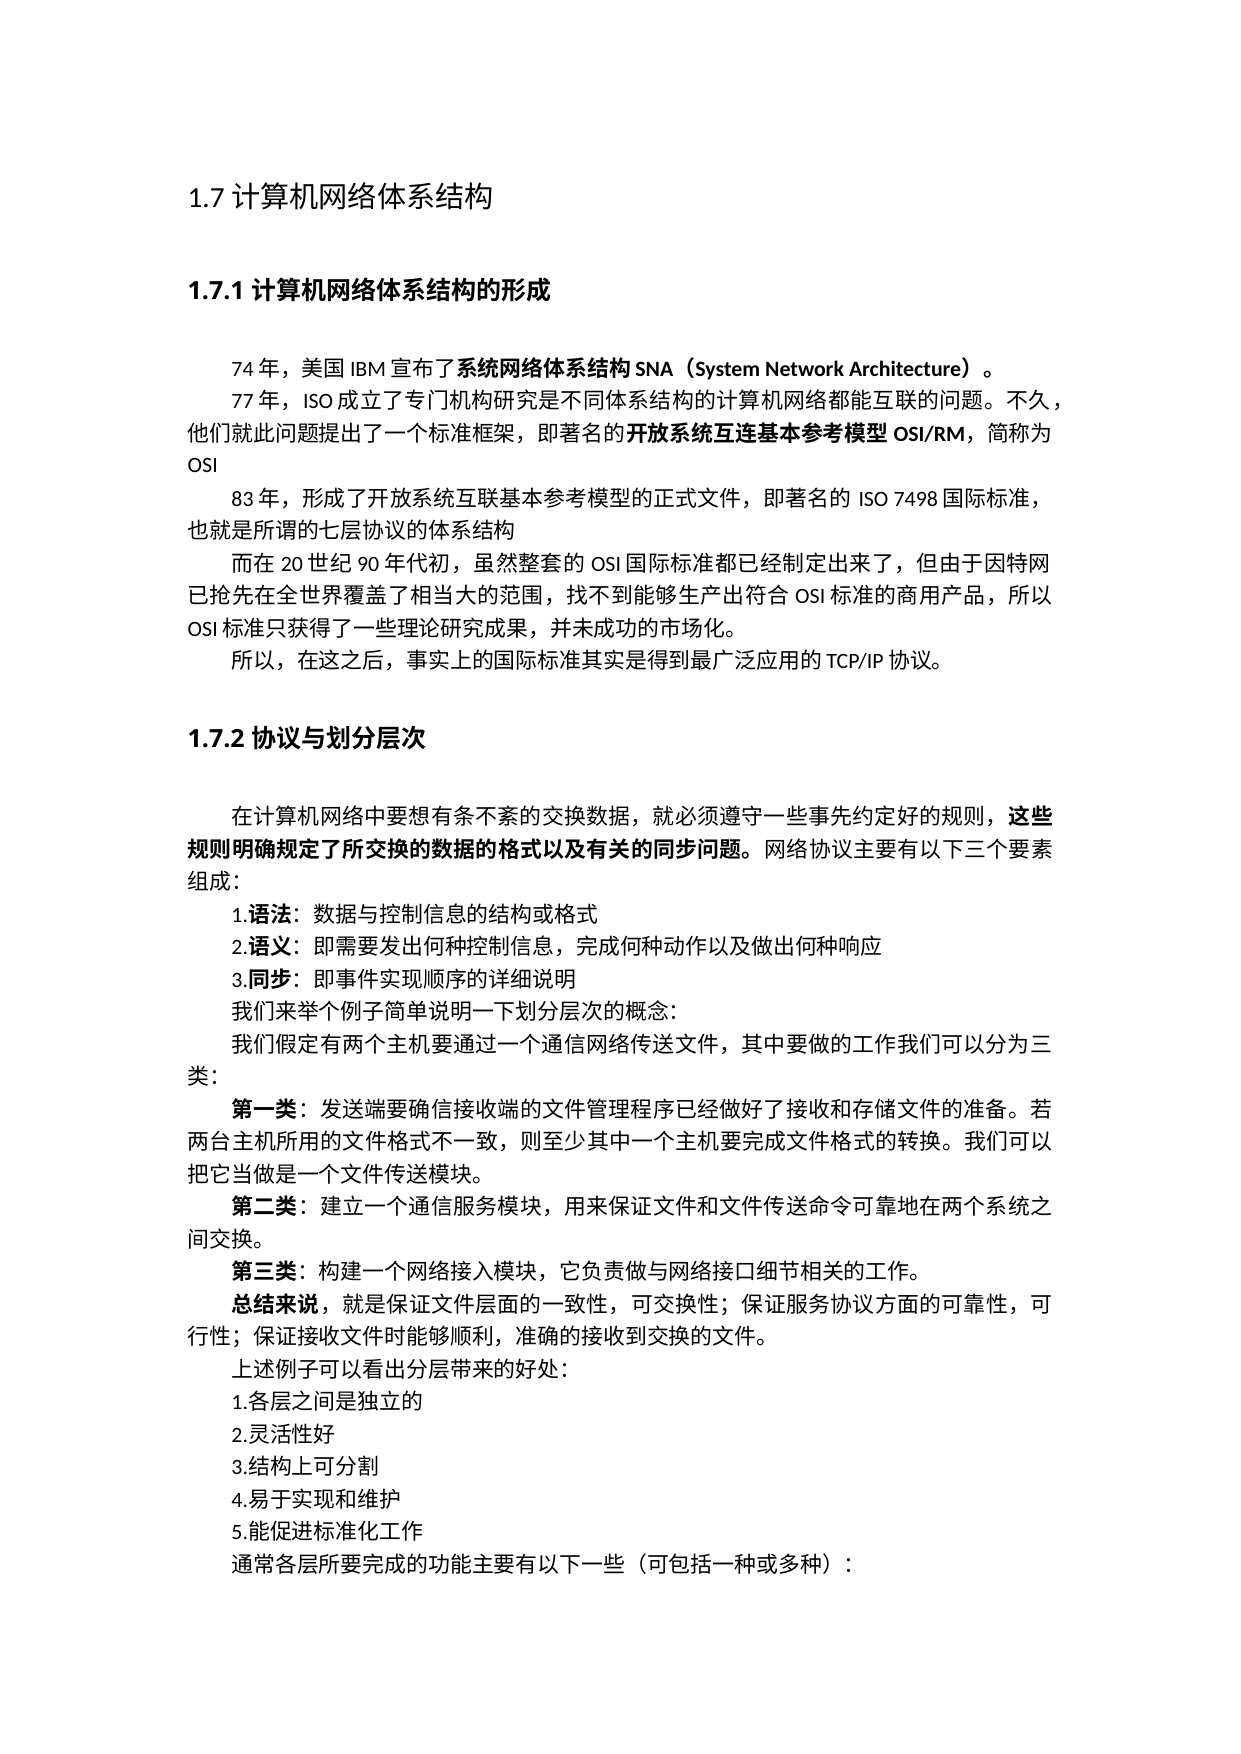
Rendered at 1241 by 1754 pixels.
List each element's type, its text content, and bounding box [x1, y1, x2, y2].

list 第二类：建立一个通信服务模块，用来保证文件和文件传送命令可靠地在两个系统之间交换。 [187, 1189, 1053, 1254]
list 各层之间是独立的 [187, 1384, 1053, 1416]
list 上述例子可以看出分层带来的好处： [187, 1351, 1053, 1384]
list 通常各层所要完成的功能主要有以下一些（可包括一种或多种）： [187, 1546, 1053, 1579]
list 能促进标准化工作 [187, 1514, 1053, 1546]
text 所以，在这之后，事实上的国际标准其实是得到最广泛应用的TCP/IP协议。 [187, 643, 1053, 675]
list 结构上可分割 [187, 1449, 1053, 1481]
list 语法：数据与控制信息的结构或格式 [187, 896, 1053, 929]
subtitle 1.7 计算机网络体系结构 [187, 162, 1053, 227]
text 在计算机网络中要想有条不紊的交换数据，就必须遵守一些事先约定好的规则，这些规则明确规定了所交换的数据的格式以及有关的同步问题。网络协议主要有以下三个要素组成： [187, 799, 1053, 896]
subtitle 1.7.1 计算机网络体系结构的形成 [187, 256, 1053, 321]
list 总结来说，就是保证文件层面的一致性，可交换性；保证服务协议方面的可靠性，可行性；保证接收文件时能够顺利，准确的接收到交换的文件。 [187, 1286, 1053, 1351]
list 我们假定有两个主机要通过一个通信网络传送文件，其中要做的工作我们可以分为三类： [187, 1026, 1053, 1091]
list 同步：即事件实现顺序的详细说明 [187, 961, 1053, 994]
list 第三类：构建一个网络接入模块，它负责做与网络接口细节相关的工作。 [187, 1254, 1053, 1286]
text 74年，美国IBM宣布了系统网络体系结构SNA（System Network Architecture）。 [187, 350, 1053, 383]
list 易于实现和维护 [187, 1481, 1053, 1514]
text 而在20世纪90年代初，虽然整套的OSI国际标准都已经制定出来了，但由于因特网已抢先在全世界覆盖了相当大的范围，找不到能够生产出符合OSI标准的商用产品，所以OSI标准只获得了一些理论研究成果，并未成功的市场化。 [187, 545, 1053, 643]
list 第一类：发送端要确信接收端的文件管理程序已经做好了接收和存储文件的准备。若两台主机所用的文件格式不一致，则至少其中一个主机要完成文件格式的转换。我们可以把它当做是一个文件传送模块。 [187, 1091, 1053, 1189]
list 语义：即需要发出何种控制信息，完成何种动作以及做出何种响应 [187, 929, 1053, 961]
text 77年，ISO成立了专门机构研究是不同体系结构的计算机网络都能互联的问题。不久，他们就此问题提出了一个标准框架，即著名的开放系统互连基本参考模型OSI/RM，简称为OSI [187, 383, 1053, 480]
text 83年，形成了开放系统互联基本参考模型的正式文件，即著名的ISO 7498国际标准，也就是所谓的七层协议的体系结构 [187, 480, 1053, 545]
list 我们来举个例子简单说明一下划分层次的概念： [187, 994, 1053, 1026]
subtitle 1.7.2 协议与划分层次 [187, 704, 1053, 769]
list 灵活性好 [187, 1416, 1053, 1449]
